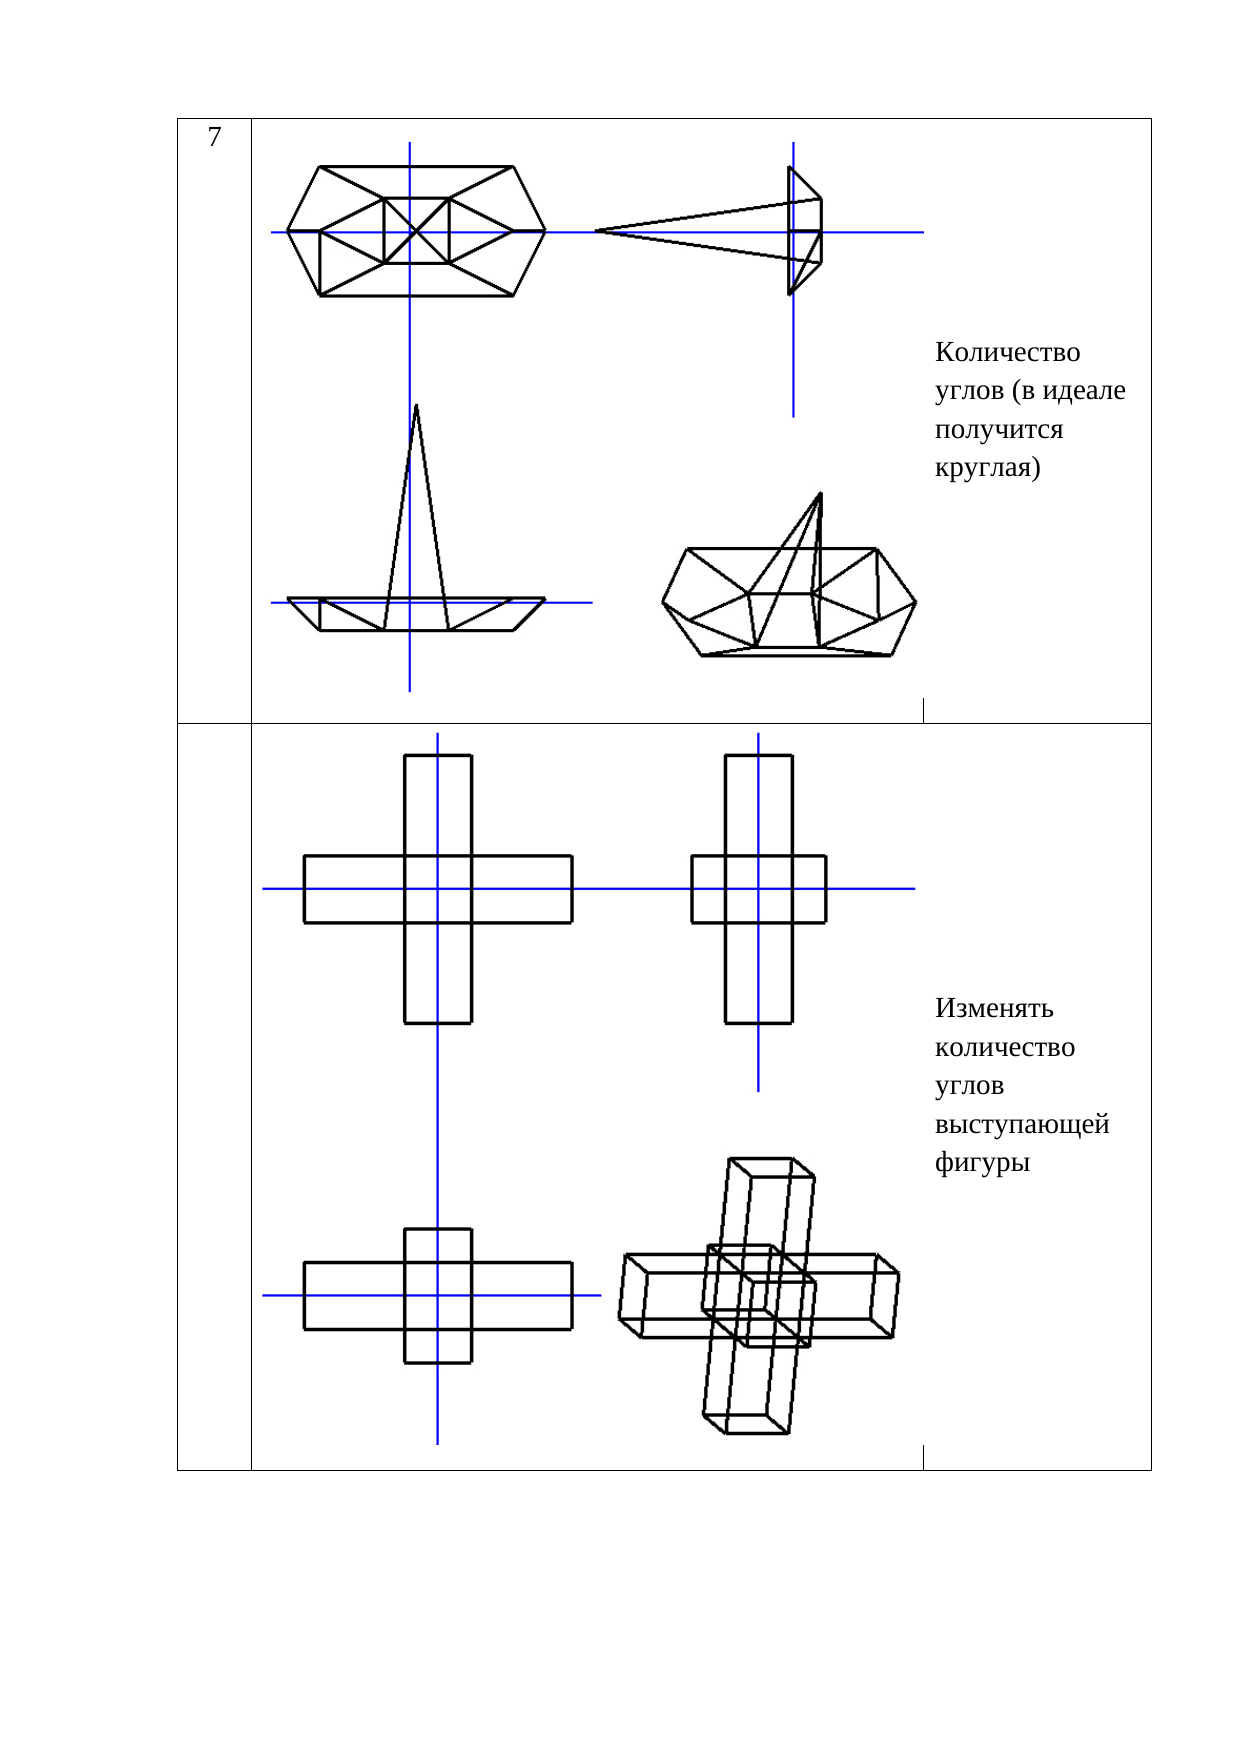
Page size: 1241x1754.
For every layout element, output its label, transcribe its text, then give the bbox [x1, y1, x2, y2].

picture [262, 724, 924, 1445]
table_cell [252, 724, 923, 1470]
table_cell Количество углов (в идеале получится круглая) [924, 119, 1151, 723]
picture [262, 119, 924, 698]
table_cell 7 [178, 119, 251, 723]
table_cell Изменять количество углов выступающей фигуры [924, 724, 1151, 1470]
table_cell [178, 724, 251, 1470]
table_cell [252, 119, 923, 723]
